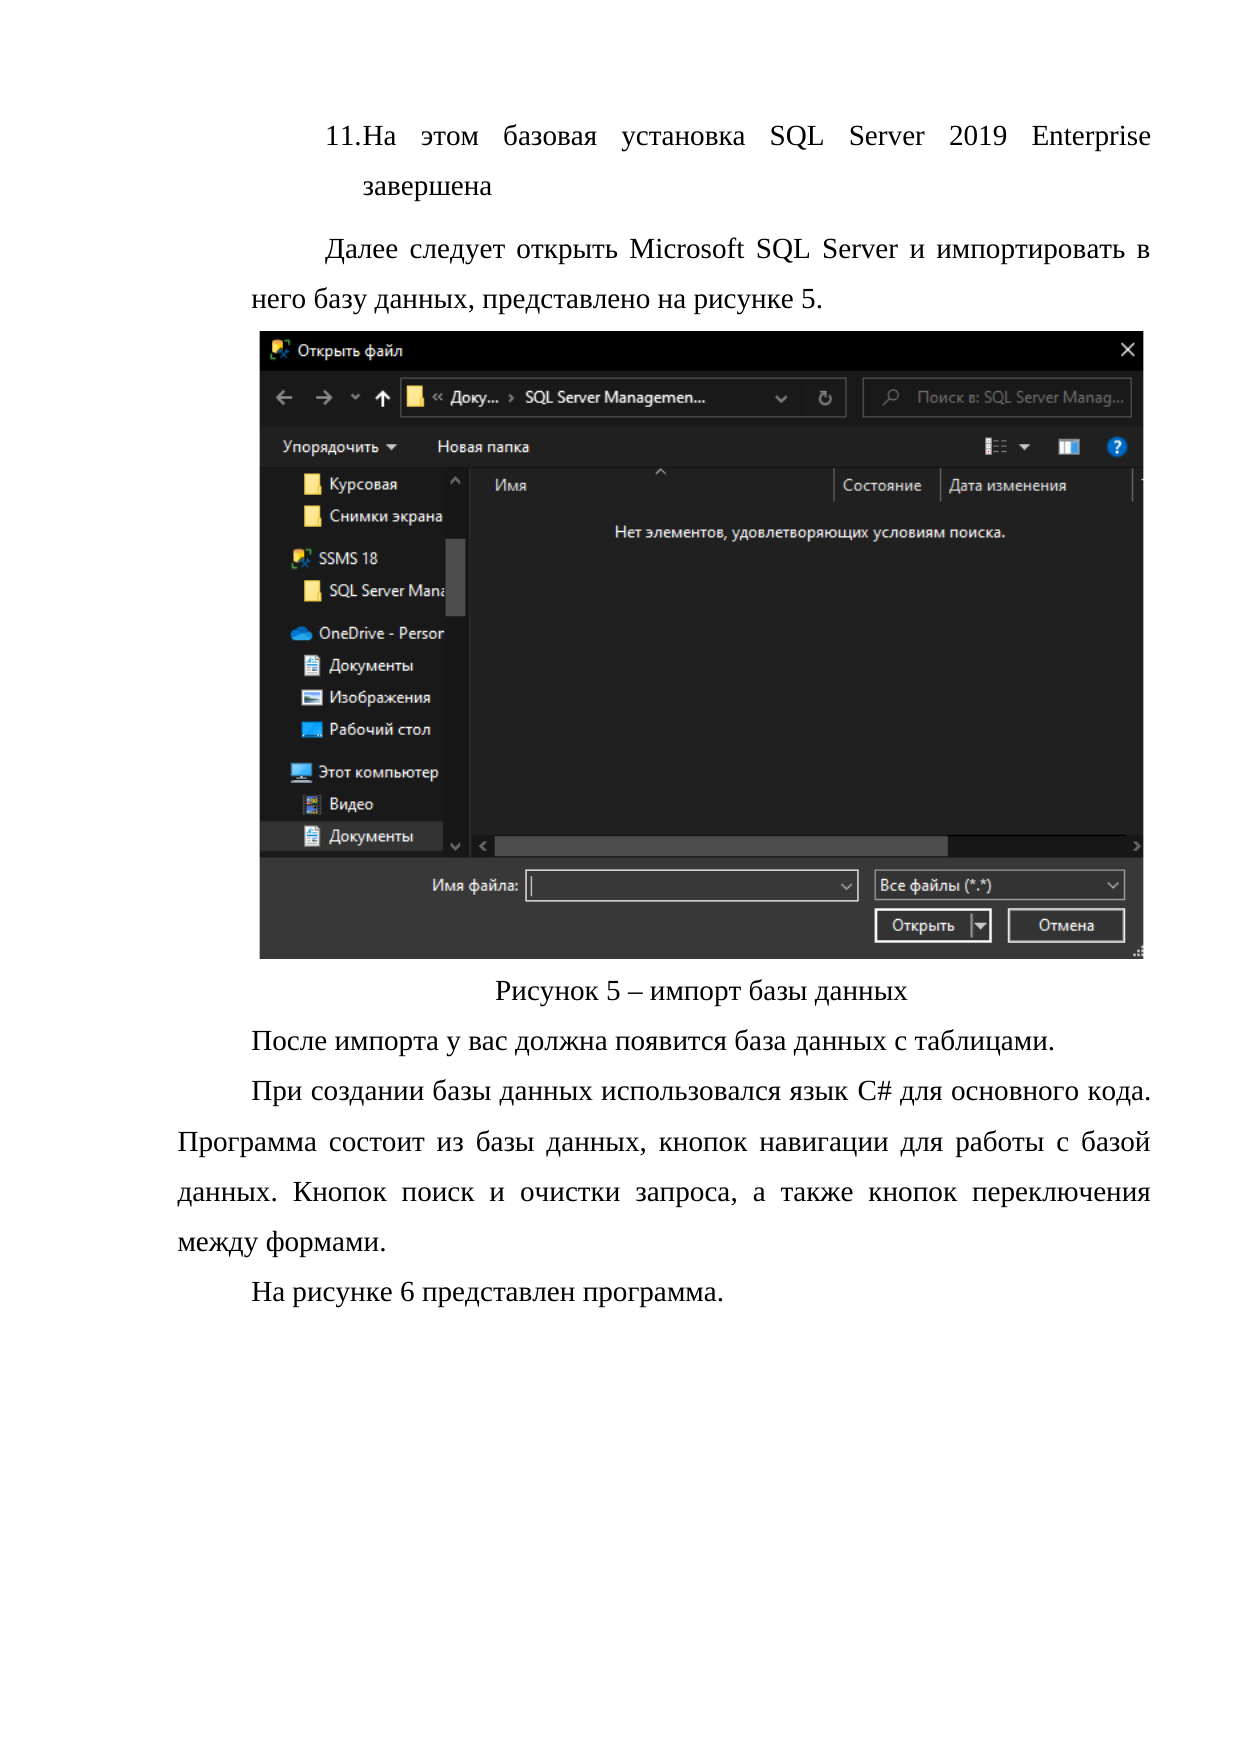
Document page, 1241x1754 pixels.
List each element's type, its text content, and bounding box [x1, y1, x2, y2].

picture [259, 331, 1144, 959]
text При создании базы данных использовался язык C# для основного кода. Программа состоит из базы данных, кнопок навигации для работы с базой данных. Кнопок поиск и очистки запроса, а также кнопок переключения между формами. [177, 1073, 1152, 1258]
text Рисунок 5 – импорт базы данных [251, 973, 1152, 1006]
list На этом базовая установка SQL Server 2019 Enterprise завершена [325, 118, 1152, 202]
text После импорта у вас должна появится база данных с таблицами. [177, 1023, 1152, 1057]
text Далее следует открыть Microsoft SQL Server и импортировать в него базу данных, представлено на рисунке 5. [251, 231, 1152, 315]
text На рисунке 6 представлен программа. [177, 1274, 1152, 1308]
